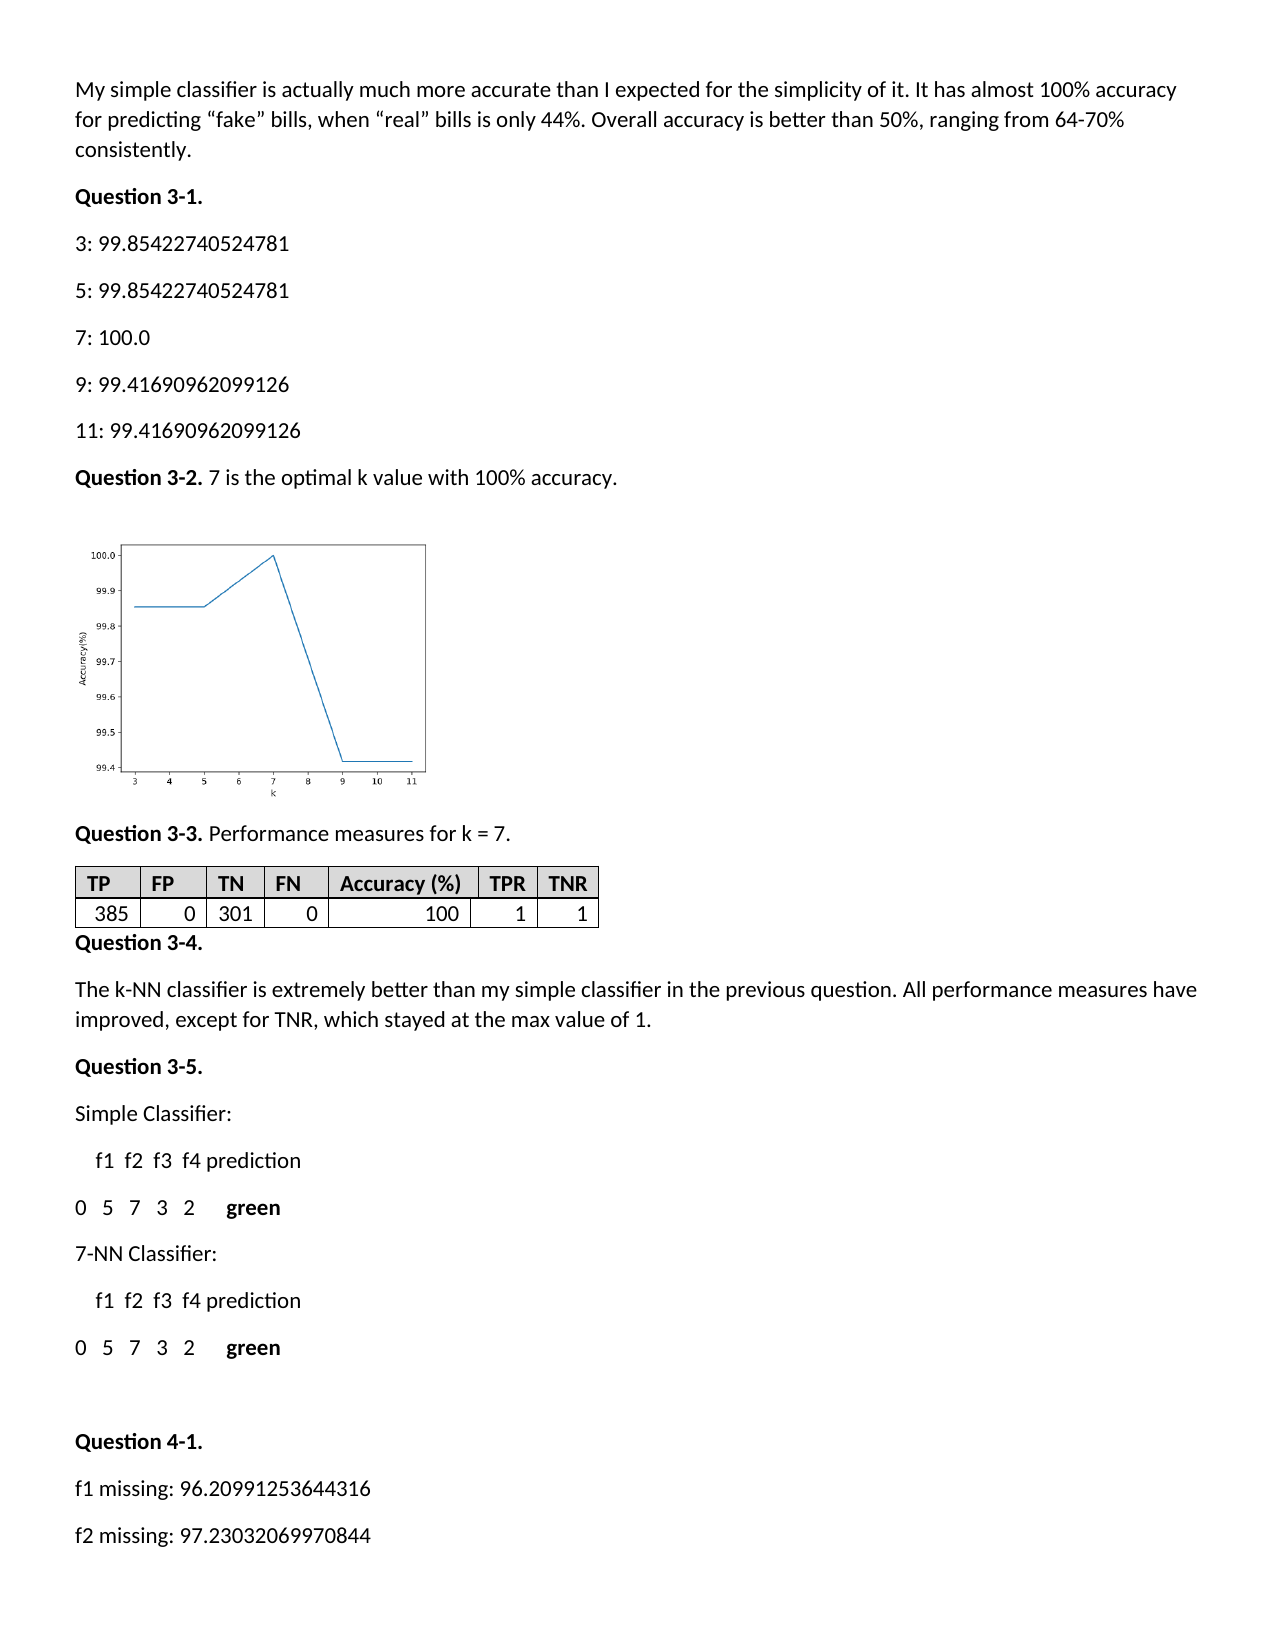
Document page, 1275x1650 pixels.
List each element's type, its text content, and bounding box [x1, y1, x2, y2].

table_header FN [265, 867, 328, 897]
table_cell 385 [76, 899, 140, 927]
text Question 3-5. [75, 1052, 1200, 1080]
table_cell 0 [141, 899, 206, 927]
text f1 f2 f3 f4 prediction [75, 1146, 1200, 1174]
text 7: 100.0 [75, 323, 1200, 351]
table_header Accuracy (%) [329, 867, 478, 897]
text Question 3-3. Performance measures for k = 7. [75, 819, 1200, 847]
table_cell 0 [265, 899, 328, 927]
table_cell 1 [471, 899, 537, 927]
picture [75, 510, 456, 800]
table_header FP [141, 867, 206, 897]
table_cell 301 [207, 899, 264, 927]
text Simple Classifier: [75, 1099, 1200, 1127]
table_header TN [207, 867, 264, 897]
text Question 3-2. 7 is the optimal k value with 100% accuracy. [75, 463, 1200, 492]
table_cell 100 [329, 899, 470, 927]
table_header TNR [538, 867, 598, 897]
text 7-NN Classifier: [75, 1239, 1200, 1267]
table_cell 1 [538, 899, 598, 927]
text 0 5 7 3 2 green [75, 1193, 1200, 1221]
text Question 3-1. [75, 182, 1200, 210]
table_header TPR [479, 867, 537, 897]
text 3: 99.85422740524781 [75, 229, 1200, 257]
text f2 missing: 97.23032069970844 [75, 1521, 1200, 1549]
text 9: 99.41690962099126 [75, 370, 1200, 398]
text Question 3-4. [75, 928, 1200, 956]
text 11: 99.41690962099126 [75, 417, 1200, 445]
table_header TP [76, 867, 140, 897]
text Question 4-1. [75, 1427, 1200, 1455]
text My simple classifier is actually much more accurate than I expected for the simplicity of it. It has almost 100% accuracy for predicting “fake” bills, when “real” bills is only 44%. Overall accuracy is better than 50%, ranging from 64-70% consistently. [75, 75, 1200, 163]
text f1 f2 f3 f4 prediction [75, 1286, 1200, 1314]
text 5: 99.85422740524781 [75, 276, 1200, 304]
text 0 5 7 3 2 green [75, 1333, 1200, 1361]
text f1 missing: 96.20991253644316 [75, 1474, 1200, 1502]
text The k-NN classifier is extremely better than my simple classifier in the previous question. All performance measures have improved, except for TNR, which stayed at the max value of 1. [75, 975, 1200, 1033]
